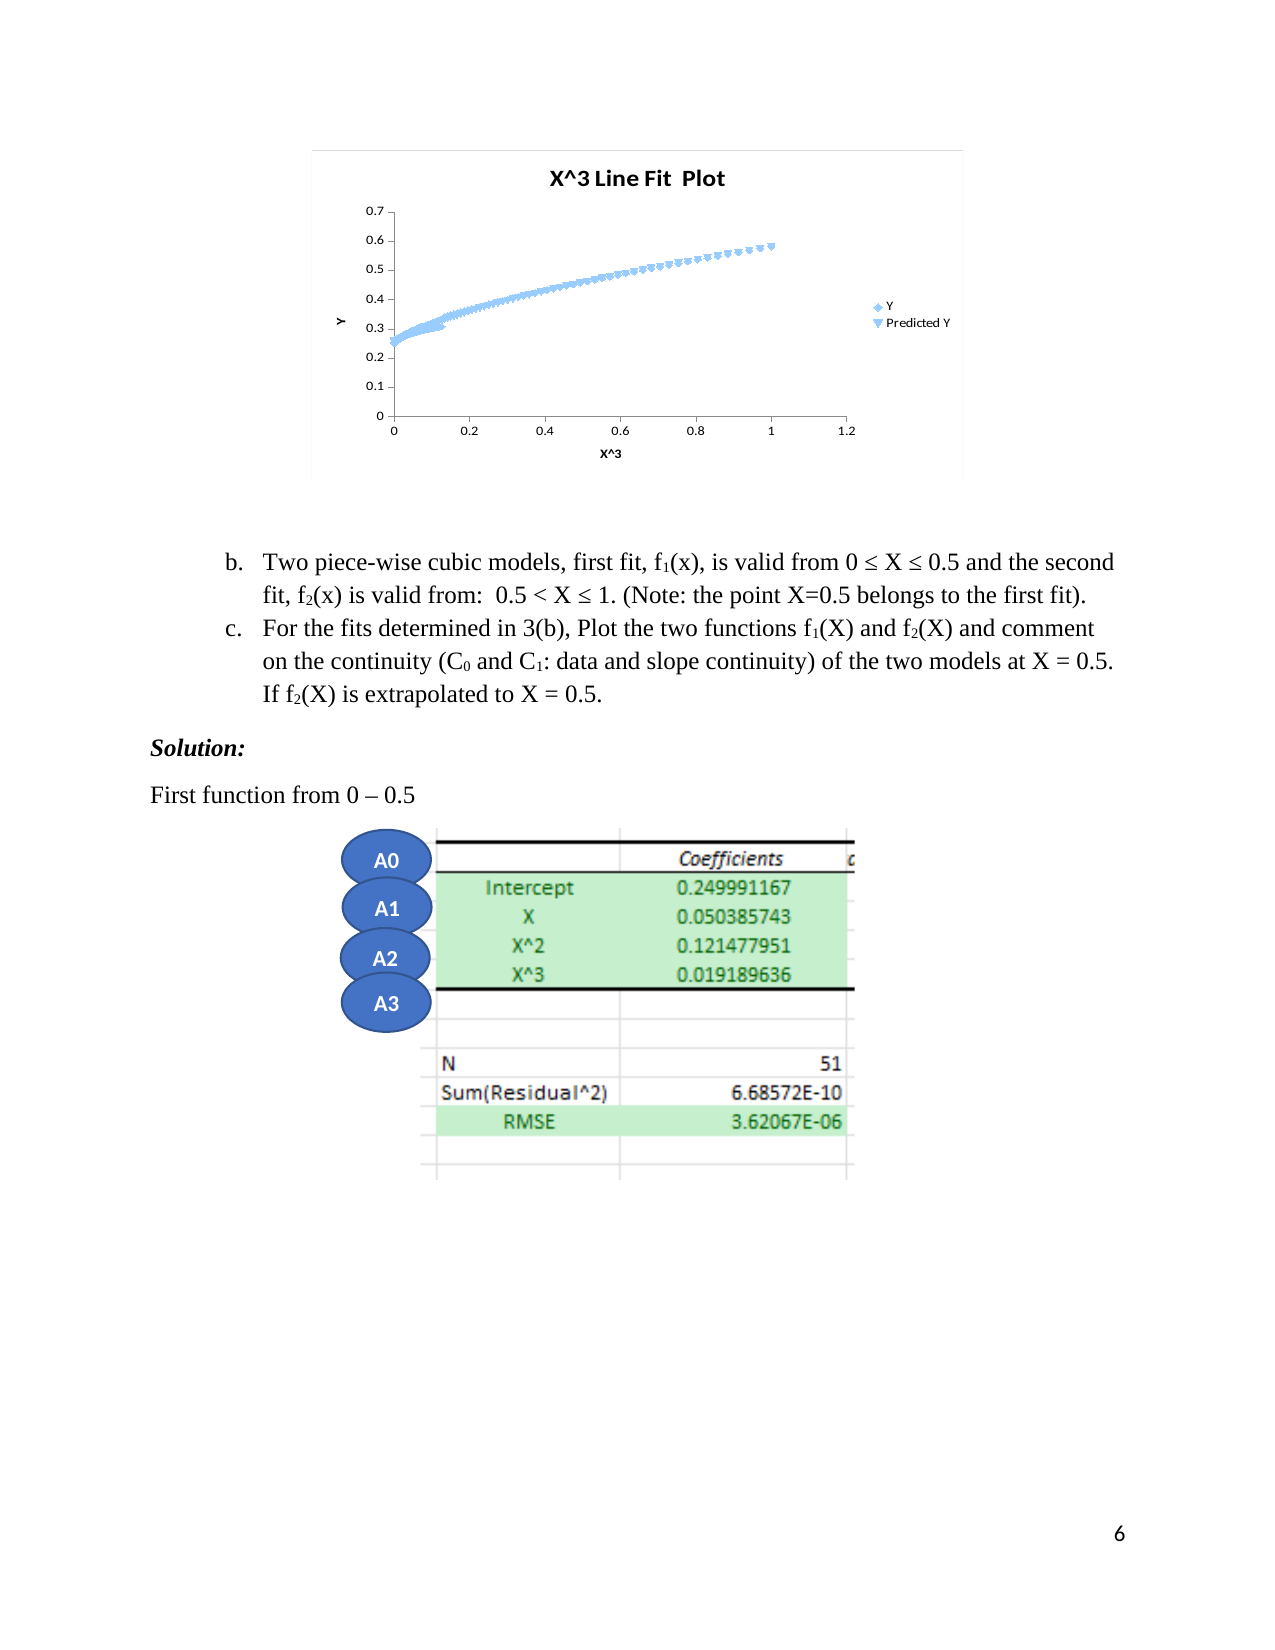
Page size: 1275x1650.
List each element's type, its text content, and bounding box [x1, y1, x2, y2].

text Solution: [150, 733, 1125, 761]
picture [420, 828, 855, 1180]
list Two piece-wise cubic models, first fit, f1(x), is valid from 0 ≤ X ≤ 0.5 and the second fit, f2(x) is valid from: 0.5 < X ≤ 1. (Note: the point X=0.5 belongs to the first fit). [225, 547, 1125, 608]
text First function from 0 – 0.5 [150, 780, 1125, 809]
list For the fits determined in 3(b), Plot the two functions f1(X) and f2(X) and comment on the continuity (C0 and C1: data and slope continuity) of the two models at X = 0.5. If f2(X) is extrapolated to X = 0.5. [225, 613, 1125, 708]
